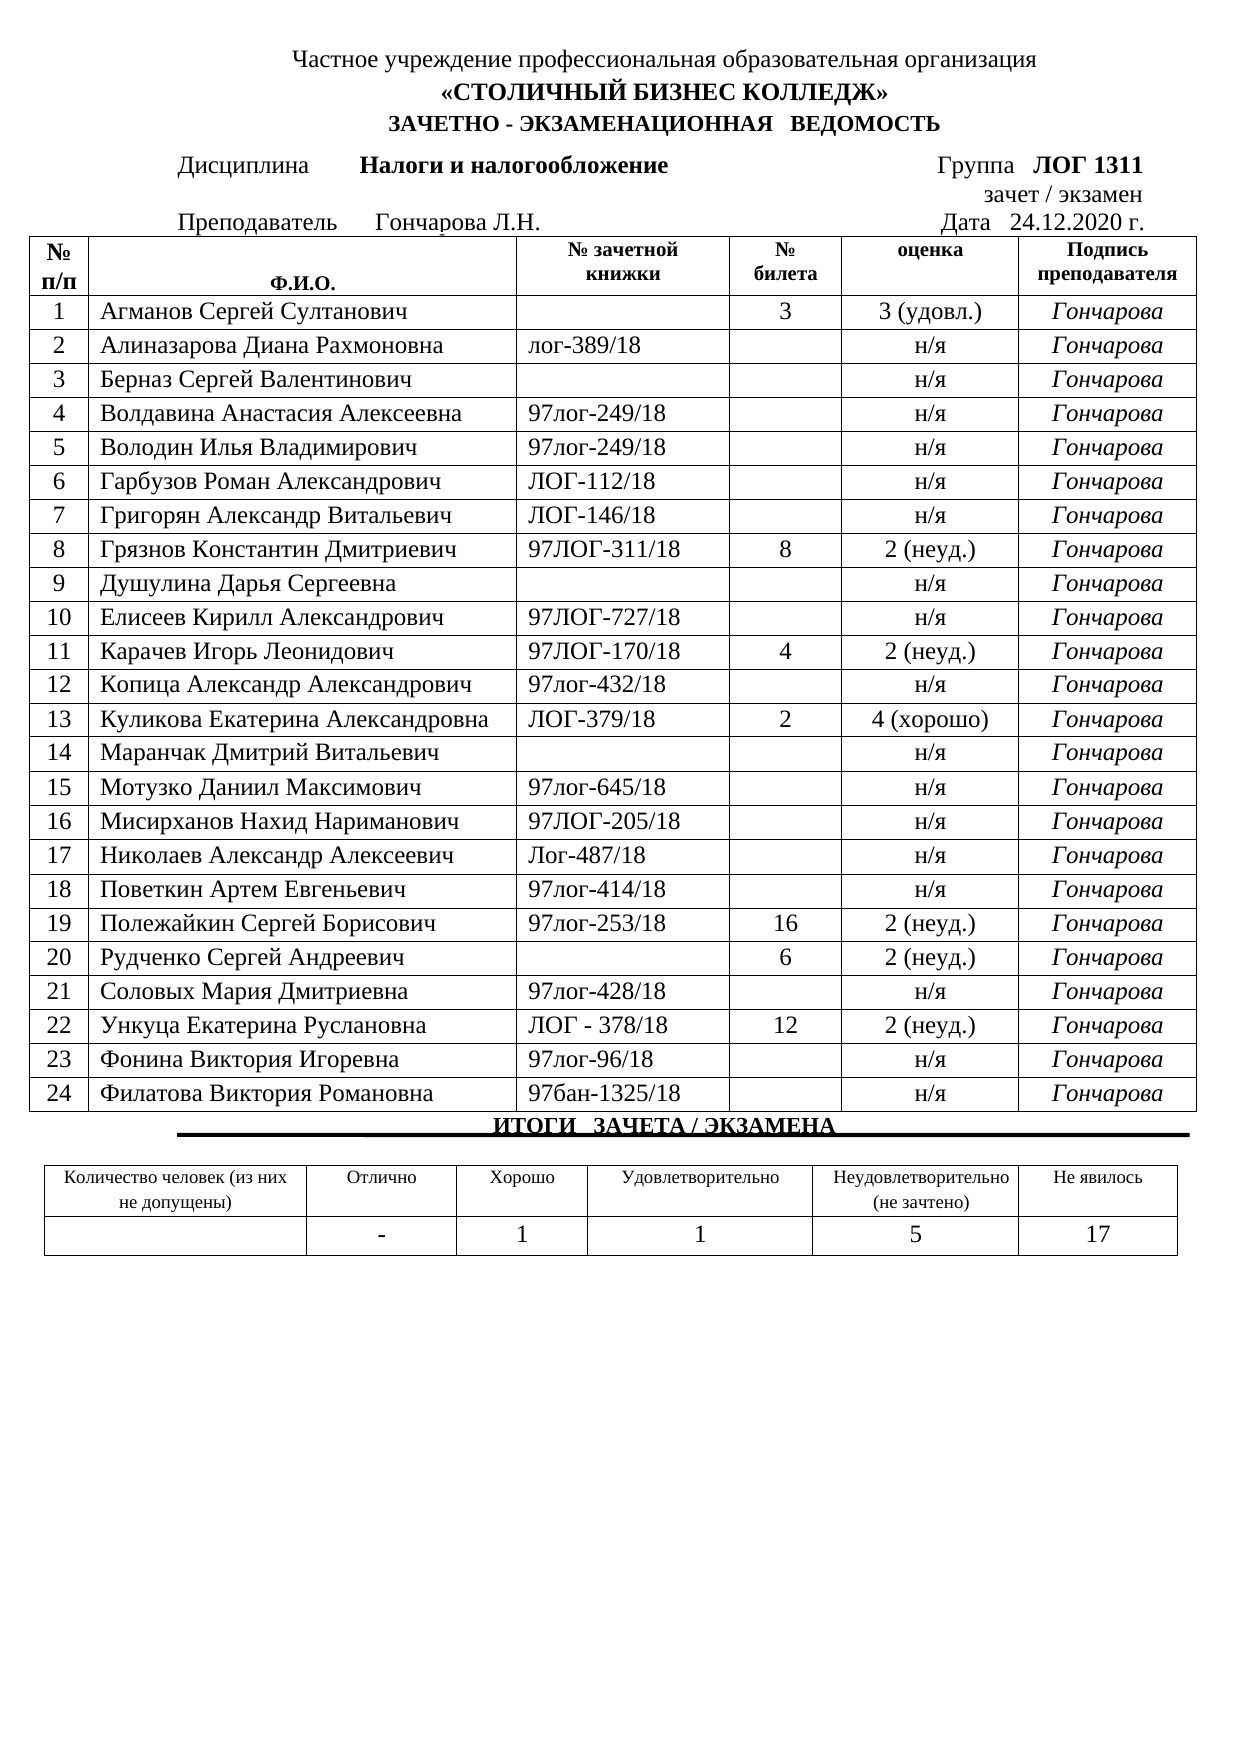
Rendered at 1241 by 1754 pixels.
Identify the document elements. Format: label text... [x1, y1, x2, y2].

table_cell 17 [1019, 1217, 1177, 1254]
table_cell 6 [730, 942, 841, 975]
table_cell 3 [730, 296, 841, 329]
table_cell Григорян Александр Витальевич [89, 500, 516, 533]
table_cell ЛОГ - 378/18 [517, 1010, 729, 1043]
table_cell н/я [842, 364, 1018, 397]
table_cell Николаев Александр Алексеевич [89, 840, 516, 873]
table_cell 2 (неуд.) [842, 1010, 1018, 1043]
table_cell Гончарова [1019, 1044, 1196, 1077]
table_header № билета [730, 237, 841, 295]
table_cell н/я [842, 1044, 1018, 1077]
table_cell 97лог-432/18 [517, 670, 729, 703]
table_header Неудовлетворительно (не зачтено) [813, 1166, 1018, 1216]
table_cell Гончарова [1019, 806, 1196, 839]
table_cell н/я [842, 840, 1018, 873]
table_cell Поветкин Артем Евгеньевич [89, 875, 516, 907]
table_cell 2 (неуд.) [842, 534, 1018, 567]
table_cell 1 [588, 1217, 812, 1254]
table_cell Гончарова [1019, 466, 1196, 499]
table_cell 12 [30, 670, 88, 703]
table_cell [517, 568, 729, 601]
table_cell 97ЛОГ-727/18 [517, 602, 729, 635]
table_cell Гончарова [1019, 636, 1196, 668]
table_cell [517, 364, 729, 397]
table_cell [730, 1078, 841, 1111]
table_cell 4 [30, 398, 88, 431]
table_cell [730, 568, 841, 601]
table_cell 14 [30, 737, 88, 771]
table_header № п/п [30, 237, 88, 295]
table_cell 97лог-645/18 [517, 772, 729, 805]
table_header Подпись преподавателя [1019, 237, 1196, 295]
table_cell 2 (неуд.) [842, 909, 1018, 941]
table_cell 13 [30, 704, 88, 736]
table_cell [45, 1217, 306, 1254]
table_cell 97лог-96/18 [517, 1044, 729, 1077]
table_cell н/я [842, 737, 1018, 771]
table_cell 97лог-428/18 [517, 976, 729, 1009]
table_cell Гончарова [1019, 1078, 1196, 1111]
table_cell 24 [30, 1078, 88, 1111]
text ИТОГИ ЗАЧЕТА / ЭКЗАМЕНА [177, 1112, 1152, 1132]
text Преподаватель Гончарова Л.Н. Дата 24.12.2020 г. [177, 207, 1152, 236]
table_cell н/я [842, 976, 1018, 1009]
table_header № зачетной книжки [517, 237, 729, 295]
table_cell Гончарова [1019, 364, 1196, 397]
table_cell Карачев Игорь Леонидович [89, 636, 516, 668]
table_cell [730, 1044, 841, 1077]
table_cell 8 [730, 534, 841, 567]
table_cell [730, 976, 841, 1009]
table_cell Володин Илья Владимирович [89, 432, 516, 465]
table_header Количество человек (из них не допущены) [45, 1166, 306, 1216]
table_cell Гончарова [1019, 737, 1196, 771]
table_cell 12 [730, 1010, 841, 1043]
text Дисциплина Налоги и налогообложение Группа ЛОГ 1311 [177, 150, 1152, 179]
table_cell 11 [30, 636, 88, 668]
table_cell 9 [30, 568, 88, 601]
table_cell [517, 737, 729, 771]
table_cell 6 [30, 466, 88, 499]
table_cell Соловых Мария Дмитриевна [89, 976, 516, 1009]
table_cell 23 [30, 1044, 88, 1077]
table_cell 18 [30, 875, 88, 907]
table_cell 97ЛОГ-311/18 [517, 534, 729, 567]
table_cell 97бан-1325/18 [517, 1078, 729, 1111]
table_cell Гончарова [1019, 670, 1196, 703]
table_header Ф.И.О. [89, 237, 516, 295]
table_cell ЛОГ-146/18 [517, 500, 729, 533]
table_cell [730, 330, 841, 363]
table_cell [730, 466, 841, 499]
table_cell [730, 602, 841, 635]
table_header Не явилось [1019, 1166, 1177, 1216]
table_cell Мотузко Даниил Максимович [89, 772, 516, 805]
table_cell Алиназарова Диана Рахмоновна [89, 330, 516, 363]
table_cell [730, 772, 841, 805]
table_cell Душулина Дарья Сергеевна [89, 568, 516, 601]
table_cell н/я [842, 466, 1018, 499]
table_cell 10 [30, 602, 88, 635]
table_cell 7 [30, 500, 88, 533]
text ЗАЧЕТНО - ЭКЗАМЕНАЦИОННАЯ ВЕДОМОСТЬ [177, 110, 1152, 137]
table_cell Волдавина Анастасия Алексеевна [89, 398, 516, 431]
table_cell н/я [842, 500, 1018, 533]
table_cell Полежайкин Сергей Борисович [89, 909, 516, 941]
table_cell [730, 670, 841, 703]
table_cell [730, 500, 841, 533]
table_header Хорошо [457, 1166, 587, 1216]
table_cell н/я [842, 568, 1018, 601]
table_cell 2 [30, 330, 88, 363]
table_cell Гончарова [1019, 534, 1196, 567]
text зачет / экзамен [177, 179, 1152, 207]
table_cell 1 [30, 296, 88, 329]
table_cell Маранчак Дмитрий Витальевич [89, 737, 516, 771]
table_cell [730, 432, 841, 465]
table_cell Гончарова [1019, 942, 1196, 975]
table_cell 3 [30, 364, 88, 397]
table_cell 16 [730, 909, 841, 941]
table_cell 97лог-249/18 [517, 432, 729, 465]
table_cell 17 [30, 840, 88, 873]
table_cell Копица Александр Александрович [89, 670, 516, 703]
table_cell 97ЛОГ-170/18 [517, 636, 729, 668]
table_cell Гарбузов Роман Александрович [89, 466, 516, 499]
table_cell н/я [842, 670, 1018, 703]
table_cell Гончарова [1019, 976, 1196, 1009]
table_cell [517, 296, 729, 329]
table_cell 21 [30, 976, 88, 1009]
table_cell Гончарова [1019, 772, 1196, 805]
table_cell Куликова Екатерина Александровна [89, 704, 516, 736]
table_cell 15 [30, 772, 88, 805]
table_cell 19 [30, 909, 88, 941]
table_cell 97лог-249/18 [517, 398, 729, 431]
table_cell [730, 398, 841, 431]
table_cell Ункуца Екатерина Руслановна [89, 1010, 516, 1043]
table_cell 22 [30, 1010, 88, 1043]
table_header Удовлетворительно [588, 1166, 812, 1216]
table_cell Гончарова [1019, 909, 1196, 941]
table_cell 5 [813, 1217, 1018, 1254]
table_cell 2 (неуд.) [842, 942, 1018, 975]
table_cell - [307, 1217, 456, 1254]
table_cell Берназ Сергей Валентинович [89, 364, 516, 397]
table_header оценка [842, 237, 1018, 295]
table_cell ЛОГ-379/18 [517, 704, 729, 736]
table_cell Лог-487/18 [517, 840, 729, 873]
table_cell Гончарова [1019, 602, 1196, 635]
table_cell Фонина Виктория Игоревна [89, 1044, 516, 1077]
table_cell Гончарова [1019, 296, 1196, 329]
table_cell ЛОГ-112/18 [517, 466, 729, 499]
table_header Отлично [307, 1166, 456, 1216]
table_cell [517, 942, 729, 975]
table_cell Грязнов Константин Дмитриевич [89, 534, 516, 567]
table_cell н/я [842, 772, 1018, 805]
table_cell Гончарова [1019, 330, 1196, 363]
table_cell Гончарова [1019, 840, 1196, 873]
table_cell Гончарова [1019, 1010, 1196, 1043]
table_cell 3 (удовл.) [842, 296, 1018, 329]
table_cell 20 [30, 942, 88, 975]
table_cell [730, 364, 841, 397]
table_cell Мисирханов Нахид Нариманович [89, 806, 516, 839]
table_cell Гончарова [1019, 704, 1196, 736]
table_cell 97лог-253/18 [517, 909, 729, 941]
table_cell 16 [30, 806, 88, 839]
table_cell Гончарова [1019, 398, 1196, 431]
table_cell 2 (неуд.) [842, 636, 1018, 668]
table_cell лог-389/18 [517, 330, 729, 363]
table_cell 5 [30, 432, 88, 465]
table_cell Рудченко Сергей Андреевич [89, 942, 516, 975]
table_cell [730, 875, 841, 907]
table_cell Гончарова [1019, 568, 1196, 601]
table_cell н/я [842, 1078, 1018, 1111]
table_cell н/я [842, 602, 1018, 635]
table_cell 4 [730, 636, 841, 668]
table_cell н/я [842, 806, 1018, 839]
table_cell н/я [842, 875, 1018, 907]
table_cell н/я [842, 432, 1018, 465]
table_cell 97лог-414/18 [517, 875, 729, 907]
text «СТОЛИЧНЫЙ БИЗНЕС КОЛЛЕДЖ» [177, 77, 1152, 106]
table_cell [730, 737, 841, 771]
table_cell [730, 806, 841, 839]
table_cell 97ЛОГ-205/18 [517, 806, 729, 839]
table_cell Агманов Сергей Султанович [89, 296, 516, 329]
table_cell Филатова Виктория Романовна [89, 1078, 516, 1111]
table_cell Гончарова [1019, 500, 1196, 533]
table_cell Елисеев Кирилл Александрович [89, 602, 516, 635]
table_cell н/я [842, 330, 1018, 363]
table_cell Гончарова [1019, 432, 1196, 465]
table_cell 8 [30, 534, 88, 567]
table_cell 2 [730, 704, 841, 736]
text Частное учреждение профессиональная образовательная организация [177, 44, 1152, 73]
table_cell [730, 840, 841, 873]
table_cell 1 [457, 1217, 587, 1254]
table_cell н/я [842, 398, 1018, 431]
table_cell 4 (хорошо) [842, 704, 1018, 736]
table_cell Гончарова [1019, 875, 1196, 907]
